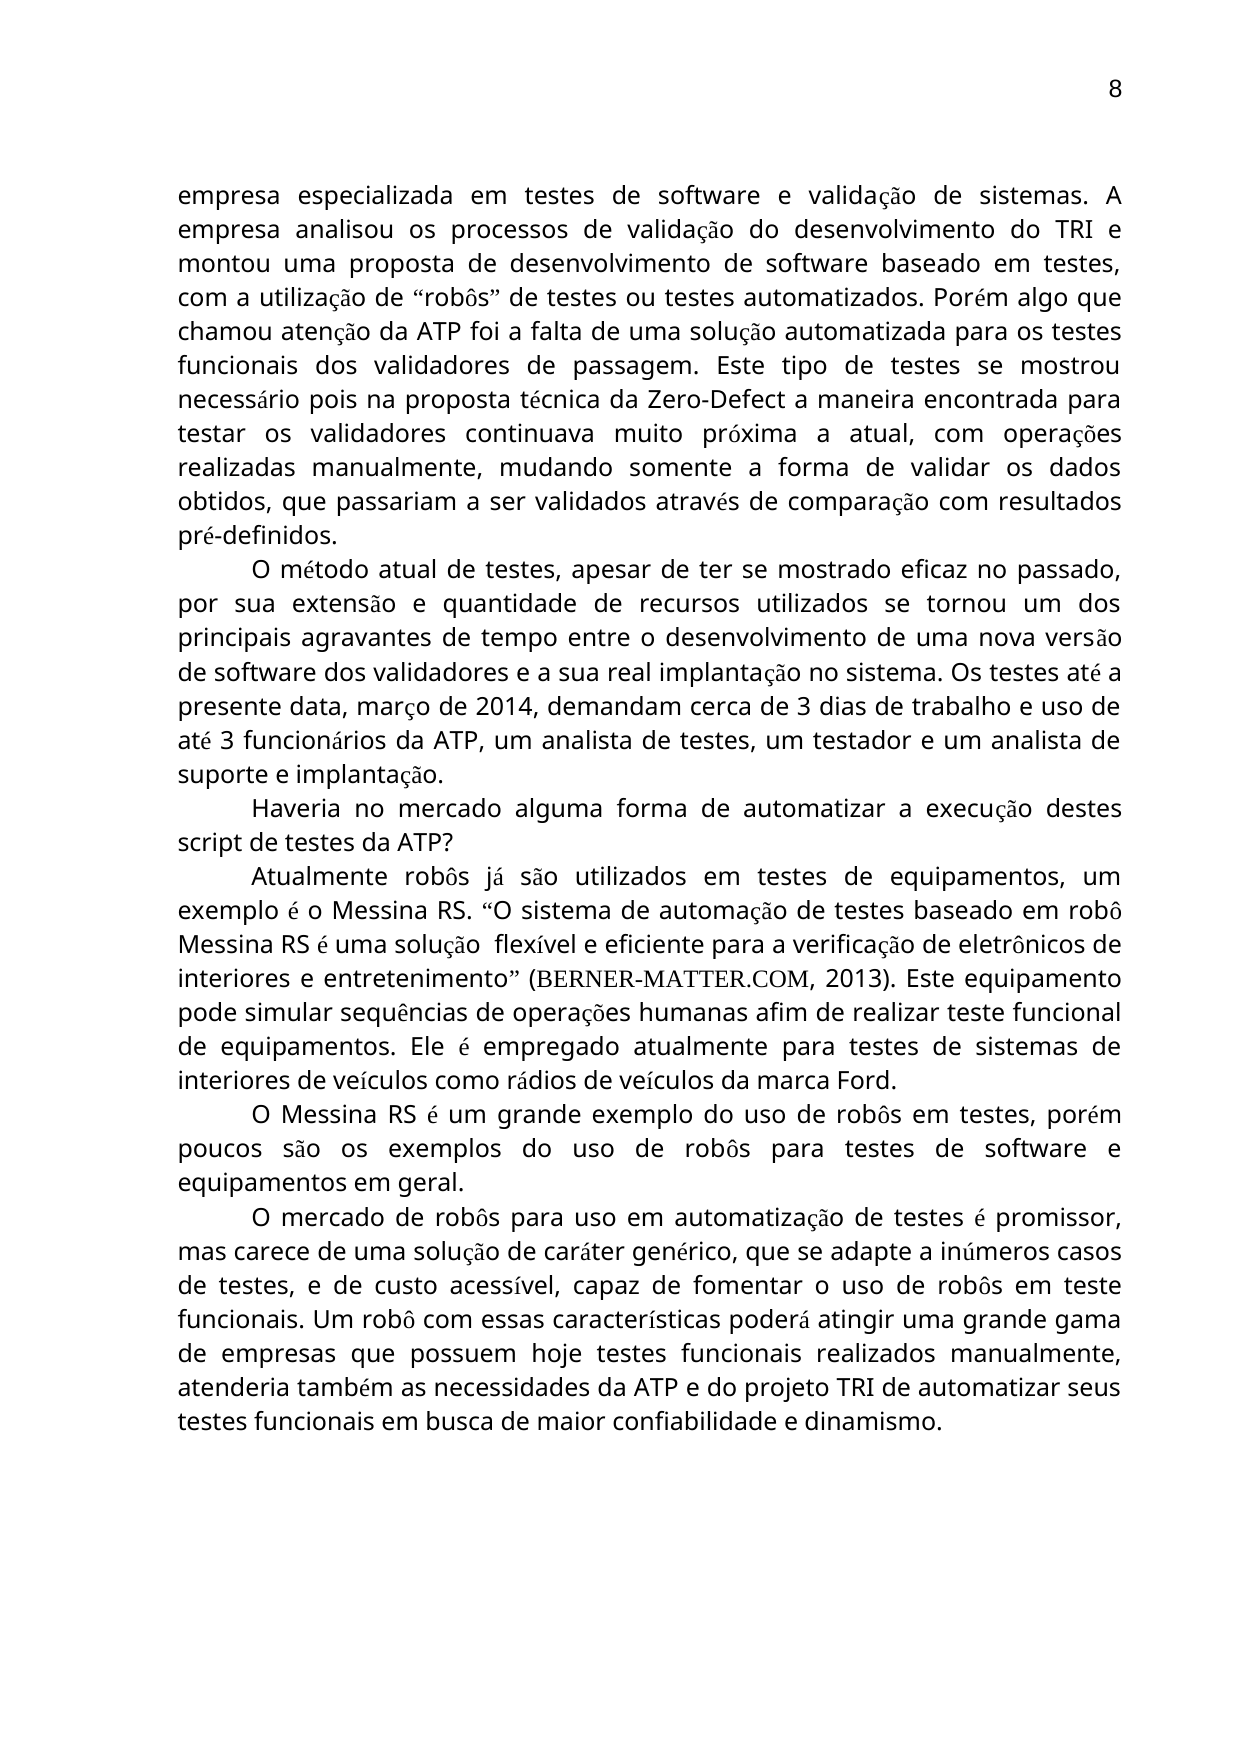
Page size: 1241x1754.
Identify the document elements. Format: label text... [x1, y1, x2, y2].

text O Messina RS é um grande exemplo do uso de robôs em testes, porém poucos são os exemplos do uso de robôs para testes de software e equipamentos em geral. [177, 1097, 1122, 1199]
text O método atual de testes, apesar de ter se mostrado eficaz no passado, por sua extensão e quantidade de recursos utilizados se tornou um dos principais agravantes de tempo entre o desenvolvimento de uma nova versão de software dos validadores e a sua real implantação no sistema. Os testes até a presente data, março de 2014, demandam cerca de 3 dias de trabalho e uso de até 3 funcionários da ATP, um analista de testes, um testador e um analista de suporte e implantação. [177, 552, 1122, 790]
text O mercado de robôs para uso em automatização de testes é promissor, mas carece de uma solução de caráter genérico, que se adapte a inúmeros casos de testes, e de custo acessível, capaz de fomentar o uso de robôs em teste funcionais. Um robô com essas características poderá atingir uma grande gama de empresas que possuem hoje testes funcionais realizados manualmente, atenderia também as necessidades da ATP e do projeto TRI de automatizar seus testes funcionais em busca de maior confiabilidade e dinamismo. [177, 1199, 1122, 1438]
text Haveria no mercado alguma forma de automatizar a execução destes script de testes da ATP? [177, 790, 1122, 858]
text Atualmente robôs já são utilizados em testes de equipamentos, um exemplo é o Messina RS. “O sistema de automação de testes baseado em robô Messina RS é uma solução flexível e eficiente para a verificação de eletrônicos de interiores e entretenimento” (BERNER-MATTER.COM, 2013). Este equipamento pode simular sequências de operações humanas afim de realizar teste funcional de equipamentos. Ele é empregado atualmente para testes de sistemas de interiores de veículos como rádios de veículos da marca Ford. [177, 858, 1122, 1097]
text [177, 177, 1122, 552]
